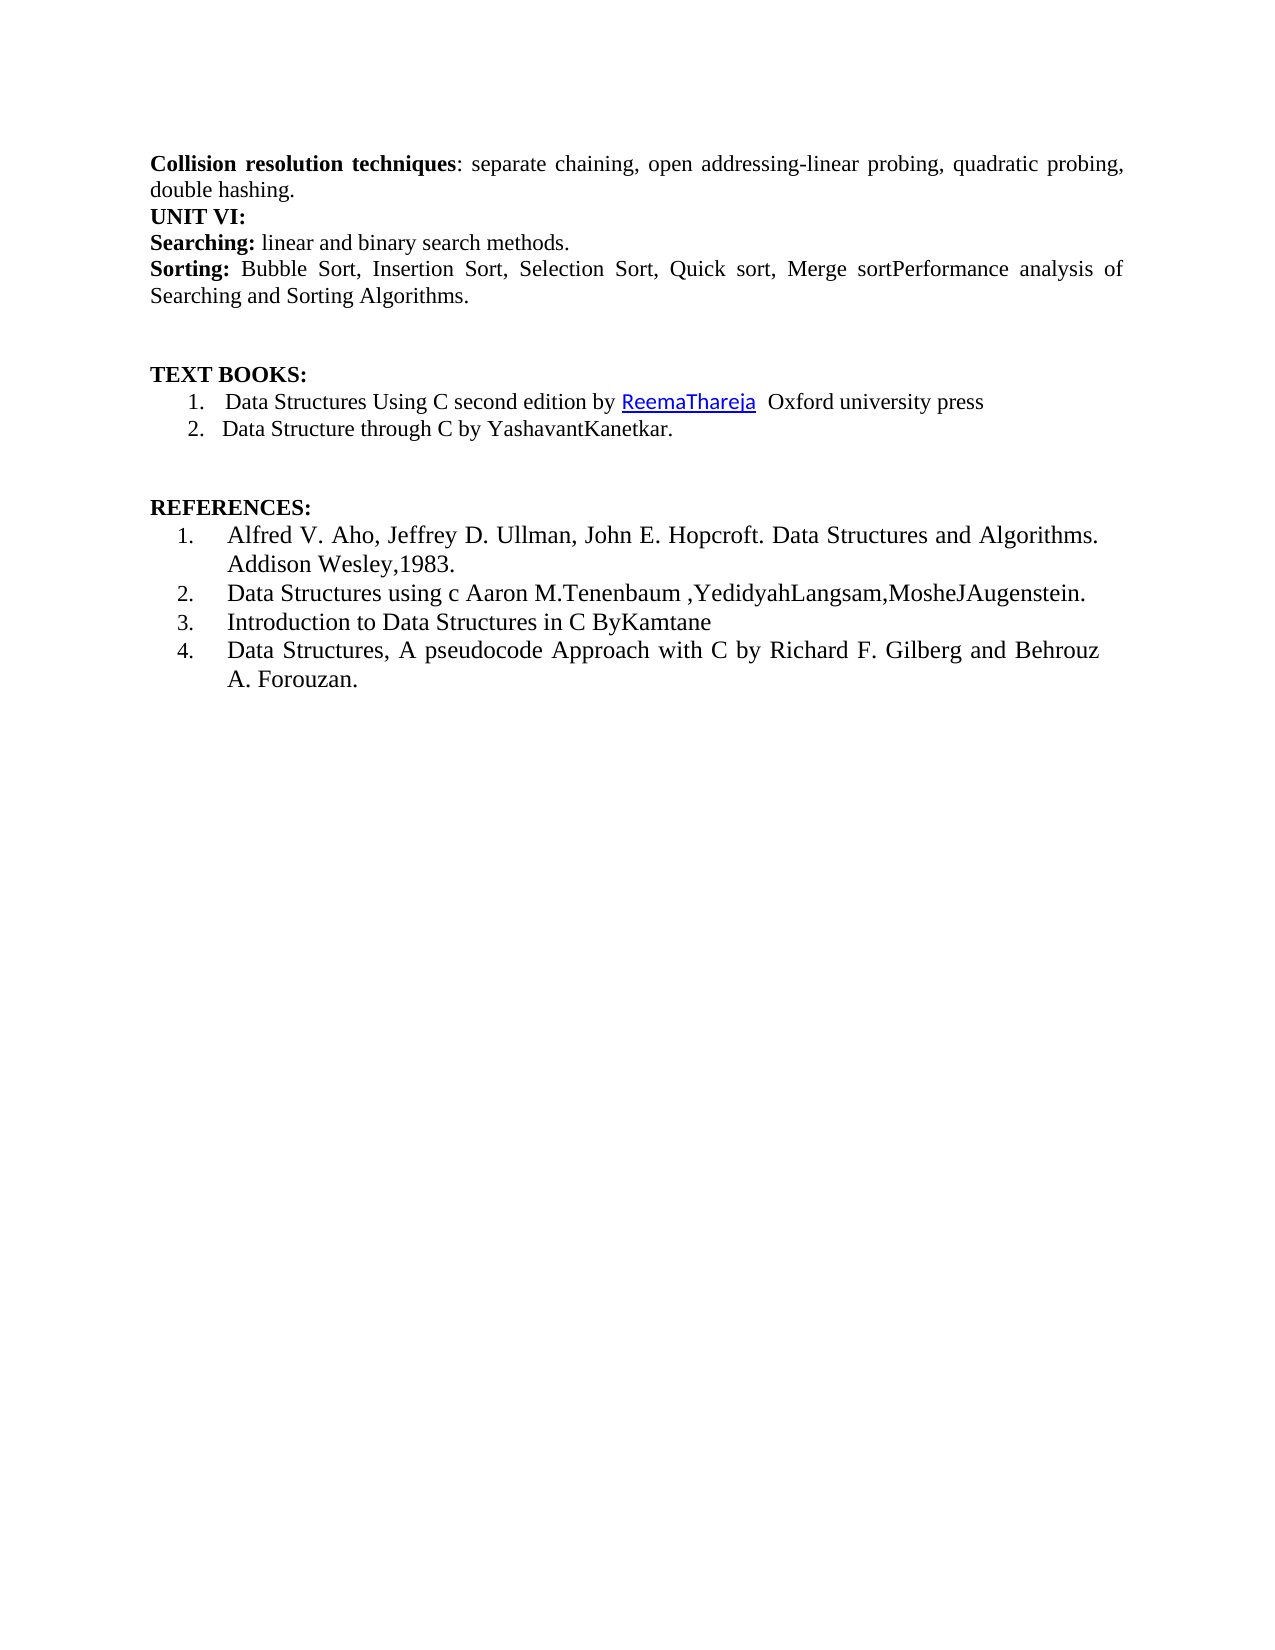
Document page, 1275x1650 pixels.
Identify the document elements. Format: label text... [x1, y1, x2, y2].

list Introduction to Data Structures in C ByKamtane [177, 607, 1125, 636]
text UNIT VI: [150, 203, 1125, 229]
text Sorting: Bubble Sort, Insertion Sort, Selection Sort, Quick sort, Merge sortPerformance analysis of Searching and Sorting Algorithms. [150, 255, 1125, 308]
text Searching: linear and binary search methods. [150, 229, 1125, 255]
text 2. Data Structure through C by YashavantKanetkar. [187, 415, 1124, 442]
text Collision resolution techniques: separate chaining, open addressing-linear probing, quadratic probing, double hashing. [150, 150, 1125, 203]
text TEXT BOOKS: [150, 361, 1125, 387]
list Data Structures, A pseudocode Approach with C by Richard F. Gilberg and Behrouz A. Forouzan. [177, 636, 1100, 693]
text REFERENCES: [150, 494, 1125, 521]
list Alfred V. Aho, Jeffrey D. Ullman, John E. Hopcroft. Data Structures and Algorithms. Addison Wesley,1983. [177, 521, 1100, 578]
list Data Structures Using C second edition by ReemaThareja Oxford university press [187, 387, 1125, 415]
list Data Structures using c Aaron M.Tenenbaum ,YedidyahLangsam,MosheJAugenstein. [177, 578, 1125, 607]
